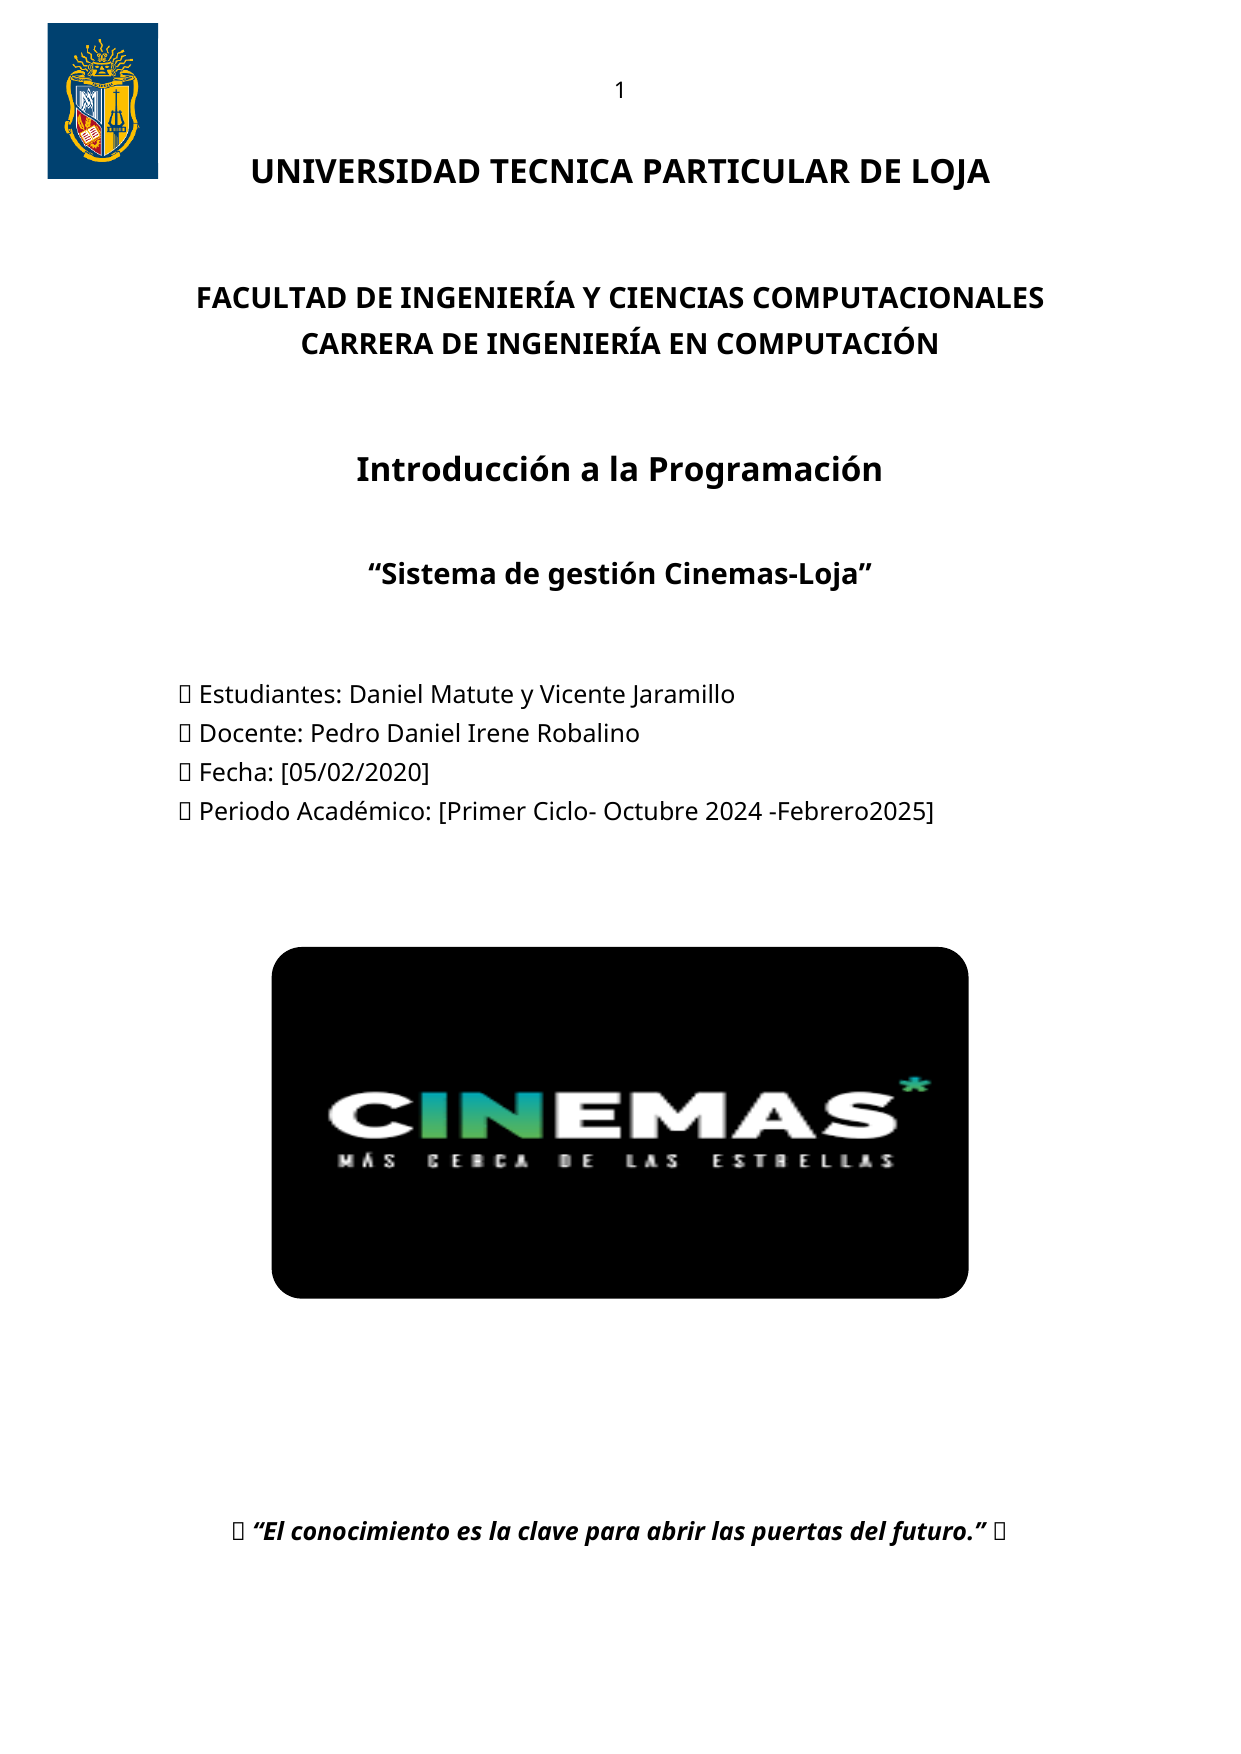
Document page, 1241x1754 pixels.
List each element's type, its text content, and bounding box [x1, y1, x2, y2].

picture [271, 946, 969, 1299]
text FACULTAD DE INGENIERÍA Y CIENCIAS COMPUTACIONALES CARRERA DE INGENIERÍA EN COMPUTACIÓN [177, 277, 1063, 363]
picture [47, 23, 159, 179]
text 🌟 “El conocimiento es la clave para abrir las puertas del futuro.” 🌟 [177, 1514, 1063, 1548]
text Introducción a la Programación [177, 446, 1063, 528]
text UNIVERSIDAD TECNICA PARTICULAR DE LOJA [177, 148, 1063, 193]
text 📌 Estudiantes: Daniel Matute y Vicente Jaramillo 📌 Docente: Pedro Daniel Irene Robalino 📌 Fecha: [05/02/2020] 📌 Periodo Académico: [Primer Ciclo- Octubre 2024 -Febrero2025] [177, 676, 1063, 864]
text “Sistema de gestión Cinemas-Loja” [177, 553, 1063, 593]
